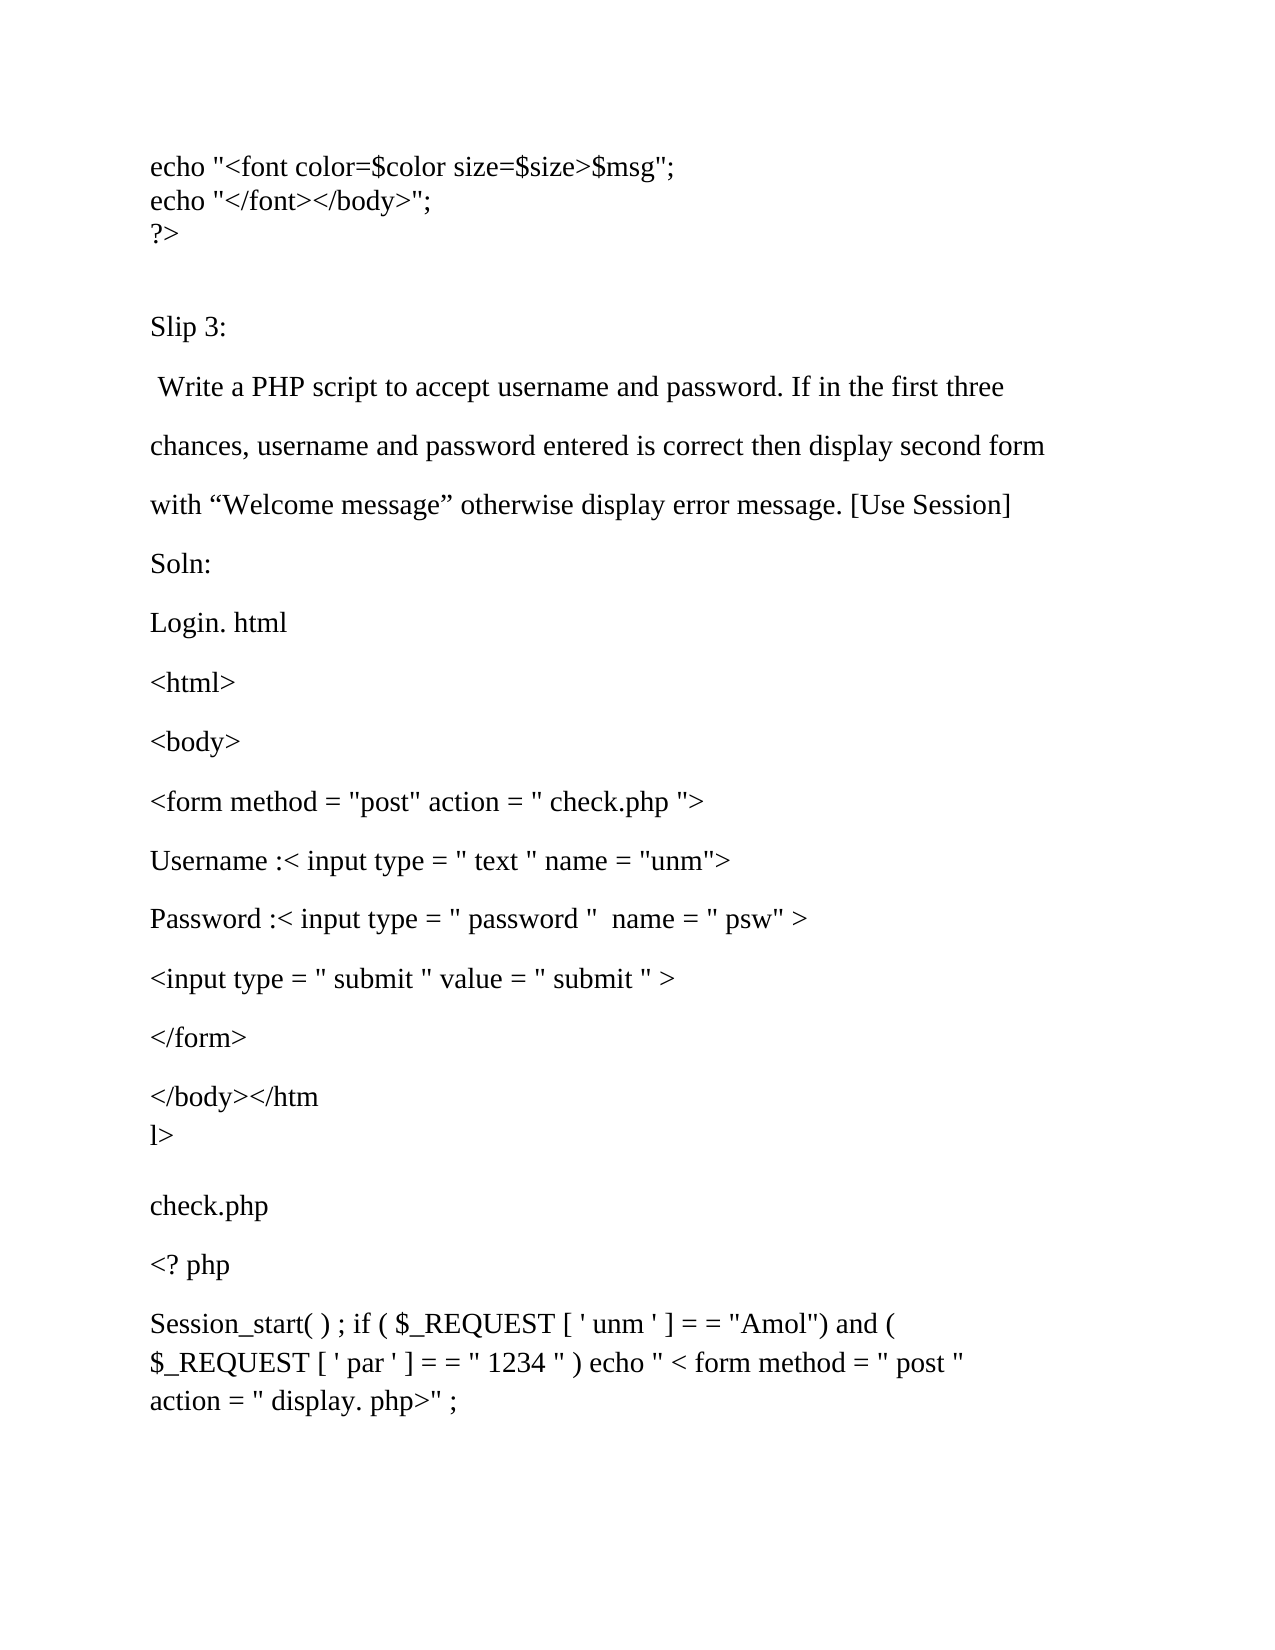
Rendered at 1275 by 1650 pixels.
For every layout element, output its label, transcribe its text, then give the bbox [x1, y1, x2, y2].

text check.php [149, 1188, 1139, 1221]
text Slip 3: [150, 309, 1139, 343]
text <input type = " submit " value = " submit " > [149, 961, 1139, 994]
text Login. html [149, 605, 1139, 639]
text <html> [149, 665, 1139, 698]
text <? php [149, 1247, 1139, 1281]
text </form> [149, 1020, 1139, 1053]
text Write a PHP script to accept username and password. If in the first three chances, username and password entered is correct then display second form with “Welcome message” otherwise display error message. [Use Session] [150, 369, 1104, 521]
text ?> [150, 216, 1139, 250]
text Session_start( ) ; if ( $_REQUEST [ ' unm ' ] = = "Amol") and ( [149, 1306, 1139, 1340]
text echo "<font color=$color size=$size>$msg"; echo "</font></body>"; [150, 149, 726, 216]
text </body></htm l> [149, 1079, 321, 1151]
text Soln: [150, 546, 1139, 580]
text <body> [149, 724, 1139, 758]
text $_REQUEST [ ' par ' ] = = " 1234 " ) echo " < form method = " post " action = " display. php>" ; [149, 1345, 966, 1417]
text <form method = "post" action = " check.php "> Username :< input type = " text " name = "unm"> Password :< input type = " password " name = " psw" > [149, 784, 808, 935]
